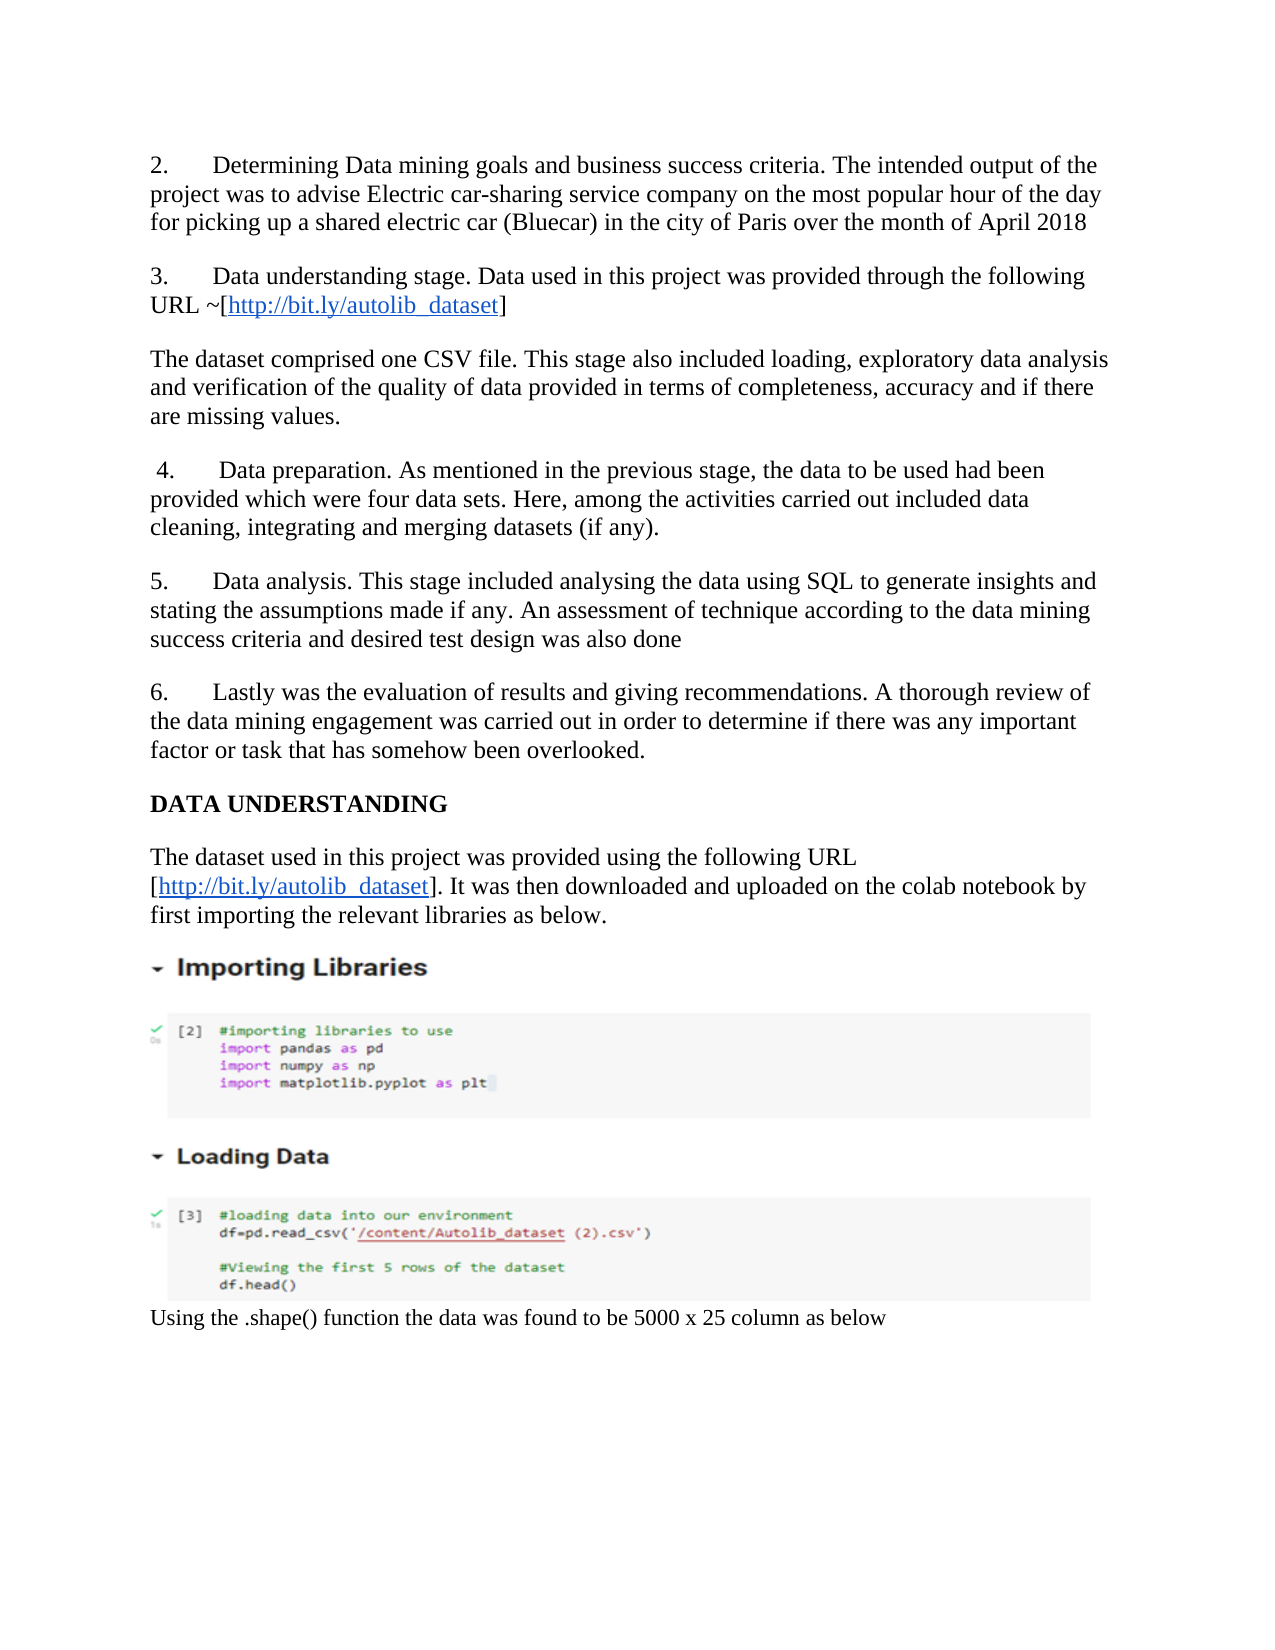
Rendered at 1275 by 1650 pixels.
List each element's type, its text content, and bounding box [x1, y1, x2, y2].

text 2. Determining Data mining goals and business success criteria. The intended output of the project was to advise Electric car-sharing service company on the most popular hour of the day for picking up a shared electric car (Bluecar) in the city of Paris over the month of April 2018 [150, 150, 1125, 236]
text The dataset used in this project was provided using the following URL [http://bit.ly/autolib_dataset]. It was then downloaded and uploaded on the colab notebook by first importing the relevant libraries as below. [150, 842, 1125, 929]
text The dataset comprised one CSV file. This stage also included loading, exploratory data analysis and verification of the quality of data provided in terms of completeness, accuracy and if there are missing values. [150, 344, 1125, 430]
text 5. Data analysis. This stage included analysing the data using SQL to generate insights and stating the assumptions made if any. An assessment of technique according to the data mining success criteria and desired test design was also done [150, 566, 1125, 652]
text 6. Lastly was the evaluation of results and giving recommendations. A thorough review of the data mining engagement was carried out in order to determine if there was any important factor or task that has somehow been overlooked. [150, 677, 1125, 764]
picture [150, 953, 1091, 1301]
text 4. Data preparation. As mentioned in the previous stage, the data to be used had been provided which were four data sets. Here, among the activities carried out included data cleaning, integrating and merging datasets (if any). [150, 455, 1125, 541]
text DATA UNDERSTANDING [150, 789, 1125, 817]
text Using the .shape() function the data was found to be 5000 x 25 column as below [150, 1304, 1125, 1331]
text 3. Data understanding stage. Data used in this project was provided through the following URL ~[http://bit.ly/autolib_dataset] [150, 261, 1125, 319]
